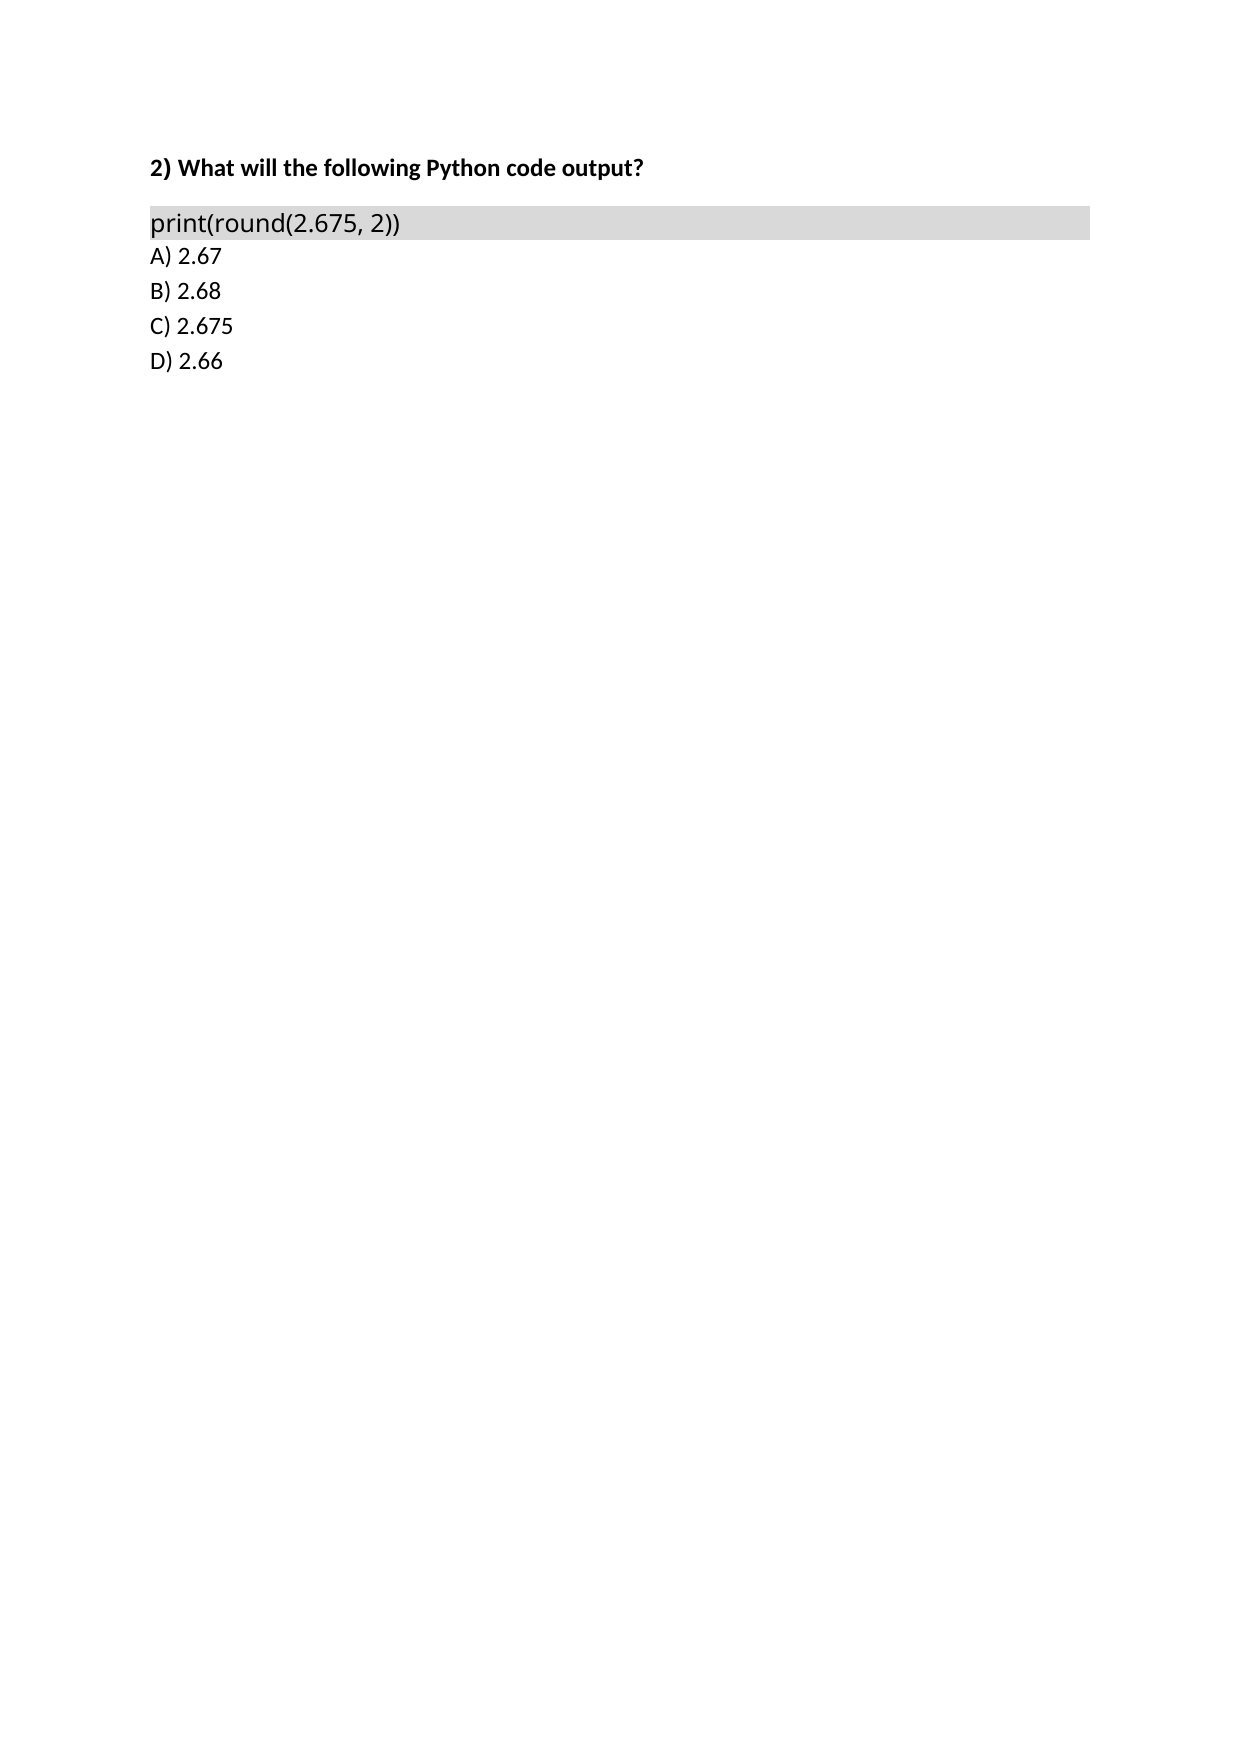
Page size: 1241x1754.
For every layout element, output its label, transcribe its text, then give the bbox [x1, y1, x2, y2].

text 2) What will the following Python code output? [150, 150, 1090, 184]
text print(round(2.675, 2)) [150, 206, 1090, 240]
text A) 2.67 B) 2.68 C) 2.675 D) 2.66 [150, 240, 1090, 375]
